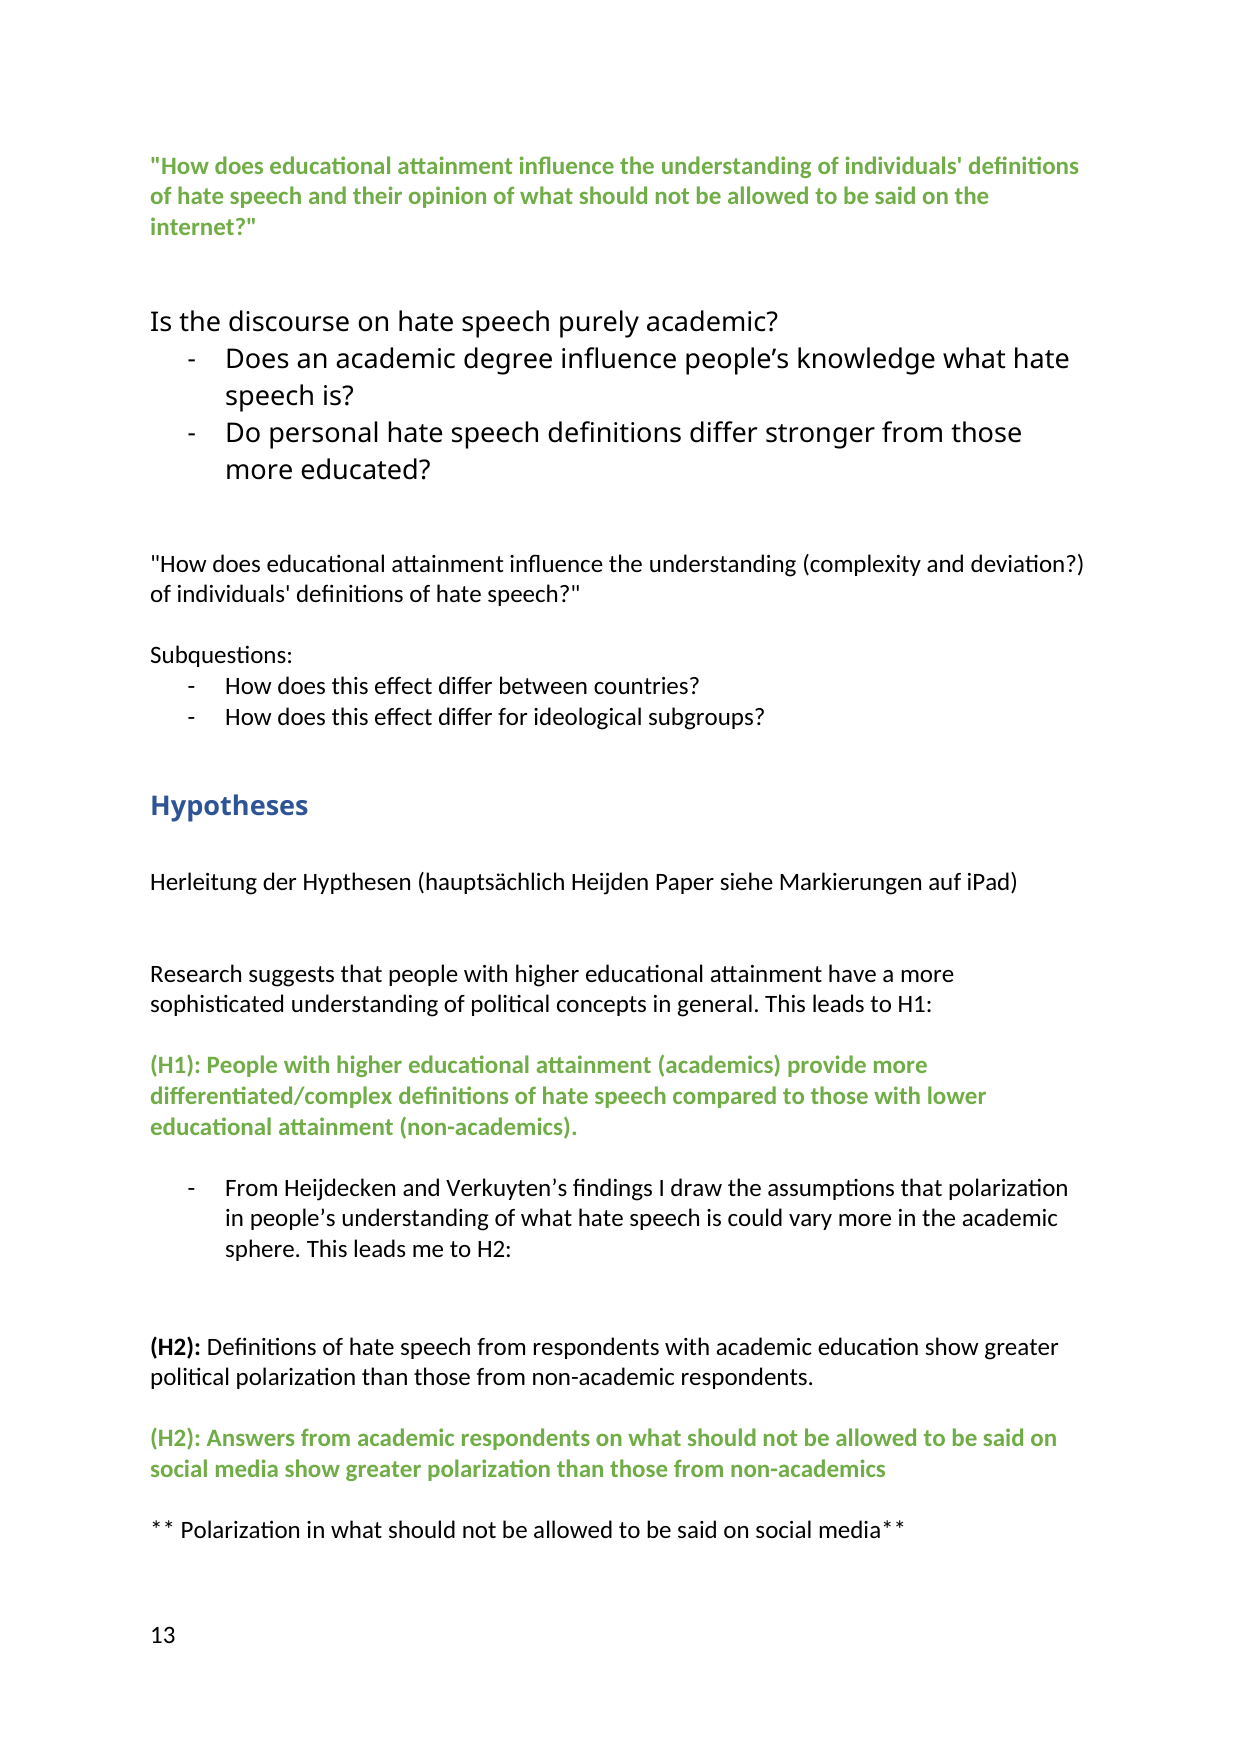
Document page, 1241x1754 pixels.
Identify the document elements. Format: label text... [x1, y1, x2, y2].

text "How does educational attainment influence the understanding of individuals' definitions of hate speech and their opinion of what should not be allowed to be said on the internet?" [150, 150, 1090, 242]
text Herleitung der Hypthesen (hauptsächlich Heijden Paper siehe Markierungen auf iPad) [150, 867, 1090, 897]
list From Heijdecken and Verkuyten’s findings I draw the assumptions that polarization in people’s understanding of what hate speech is could vary more in the academic sphere. This leads me to H2: [187, 1172, 1090, 1263]
text (H1): People with higher educational attainment (academics) provide more differentiated/complex definitions of hate speech compared to those with lower educational attainment (non-academics). [150, 1050, 1090, 1141]
subtitle Hypotheses [150, 787, 1090, 823]
text (H2): Definitions of hate speech from respondents with academic education show greater political polarization than those from non-academic respondents. [150, 1331, 1090, 1392]
list How does this effect differ for ideological subgroups? [187, 701, 1090, 731]
text (H2): Answers from academic respondents on what should not be allowed to be said on social media show greater polarization than those from non-academics [150, 1422, 1090, 1483]
text "How does educational attainment influence the understanding (complexity and deviation?) of individuals' definitions of hate speech?" [150, 548, 1090, 609]
text Is the discourse on hate speech purely academic? [150, 303, 1090, 339]
list Do personal hate speech definitions differ stronger from those more educated? [187, 413, 1090, 487]
list Does an academic degree influence people’s knowledge what hate speech is? [187, 339, 1090, 413]
text Subquestions: [150, 639, 1090, 670]
text ** Polarization in what should not be allowed to be said on social media** [150, 1514, 1090, 1544]
list How does this effect differ between countries? [187, 670, 1090, 701]
text Research suggests that people with higher educational attainment have a more sophisticated understanding of political concepts in general. This leads to H1: [150, 958, 1090, 1019]
